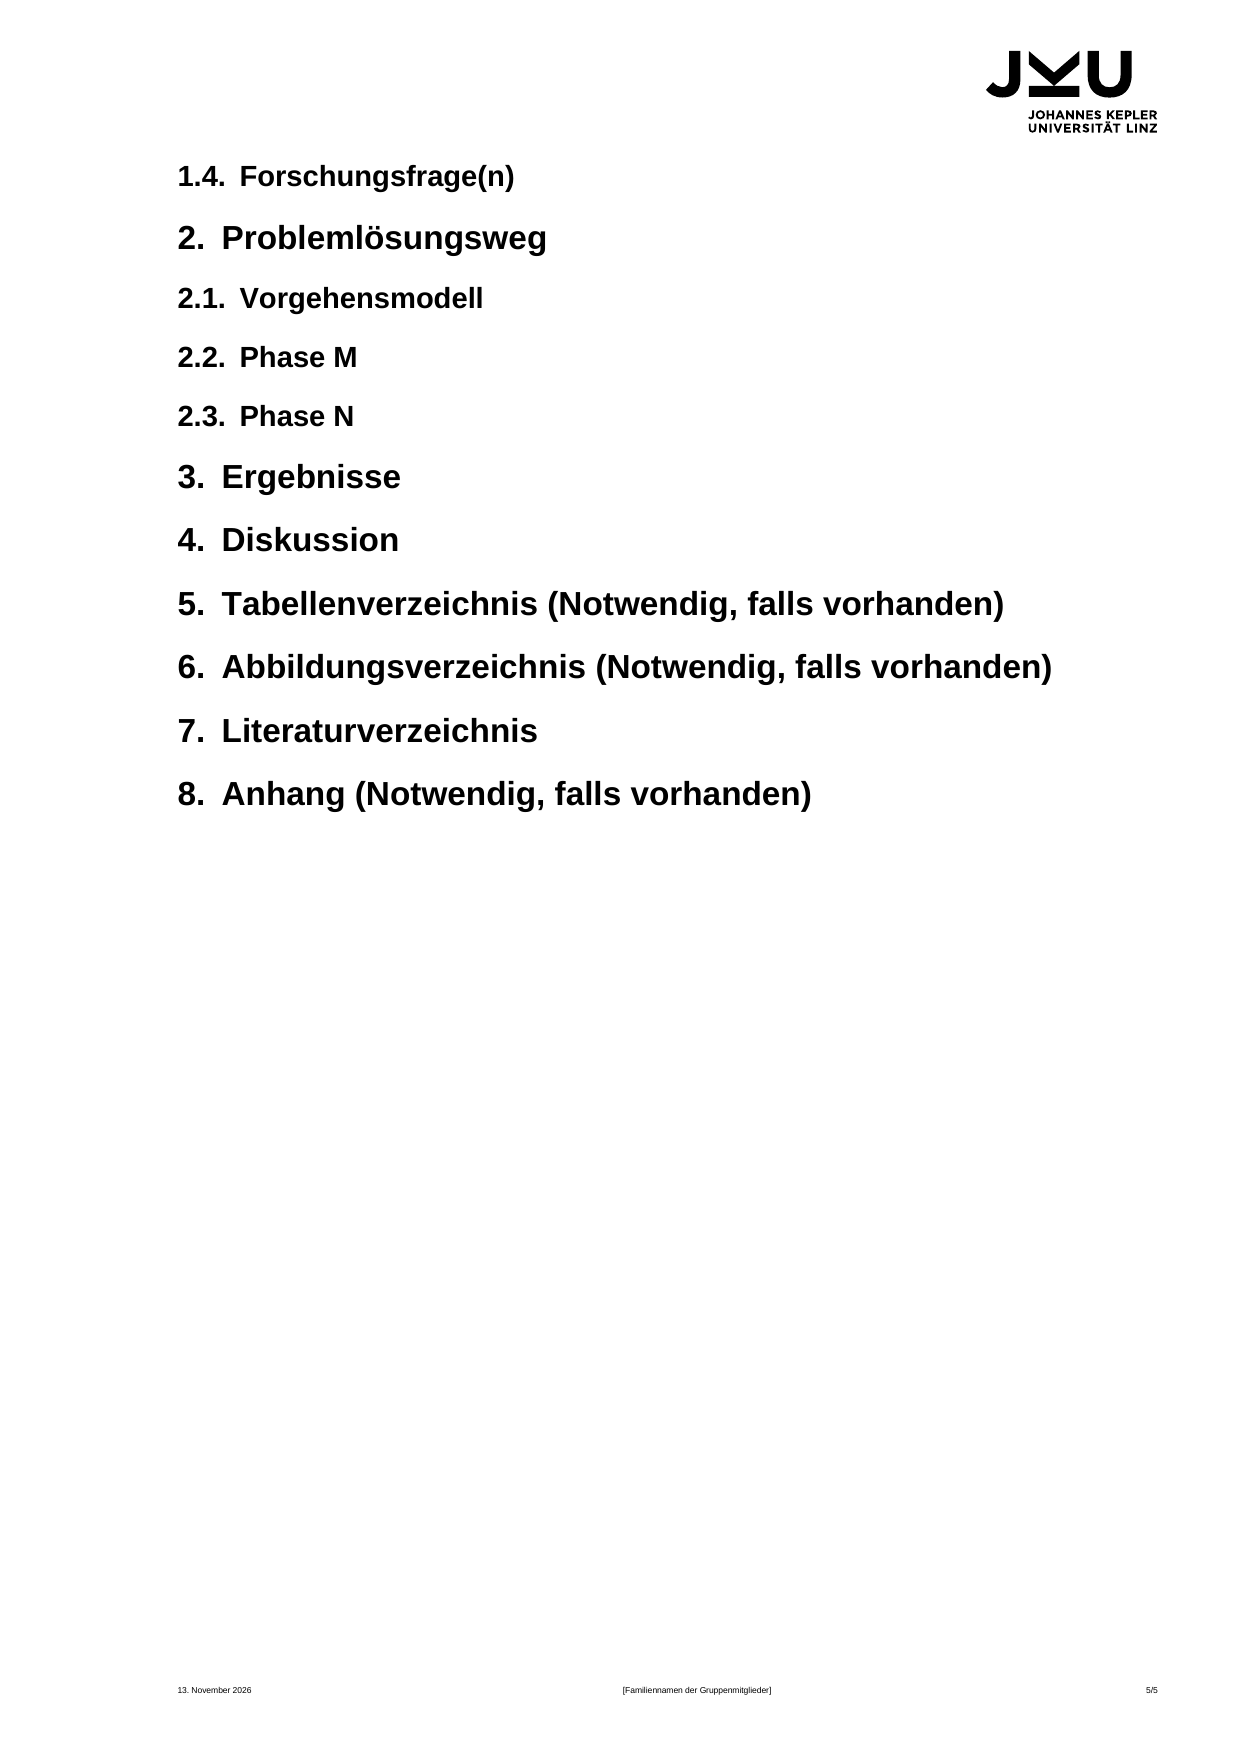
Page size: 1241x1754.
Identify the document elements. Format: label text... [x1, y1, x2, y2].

subtitle Anhang (Notwendig, falls vorhanden) [177, 774, 1157, 813]
subtitle Phase N [177, 398, 1157, 432]
subtitle Abbildungsverzeichnis (Notwendig, falls vorhanden) [177, 647, 1157, 686]
subtitle Problemlösungsweg [177, 218, 1157, 256]
subtitle Forschungsfrage(n) [177, 159, 1157, 193]
subtitle Diskussion [177, 521, 1157, 559]
subtitle Vorgehensmodell [177, 281, 1157, 315]
subtitle Ergebnisse [177, 457, 1157, 496]
subtitle Tabellenverzeichnis (Notwendig, falls vorhanden) [177, 584, 1157, 622]
subtitle Literaturverzeichnis [177, 711, 1157, 749]
subtitle Phase M [177, 340, 1157, 373]
